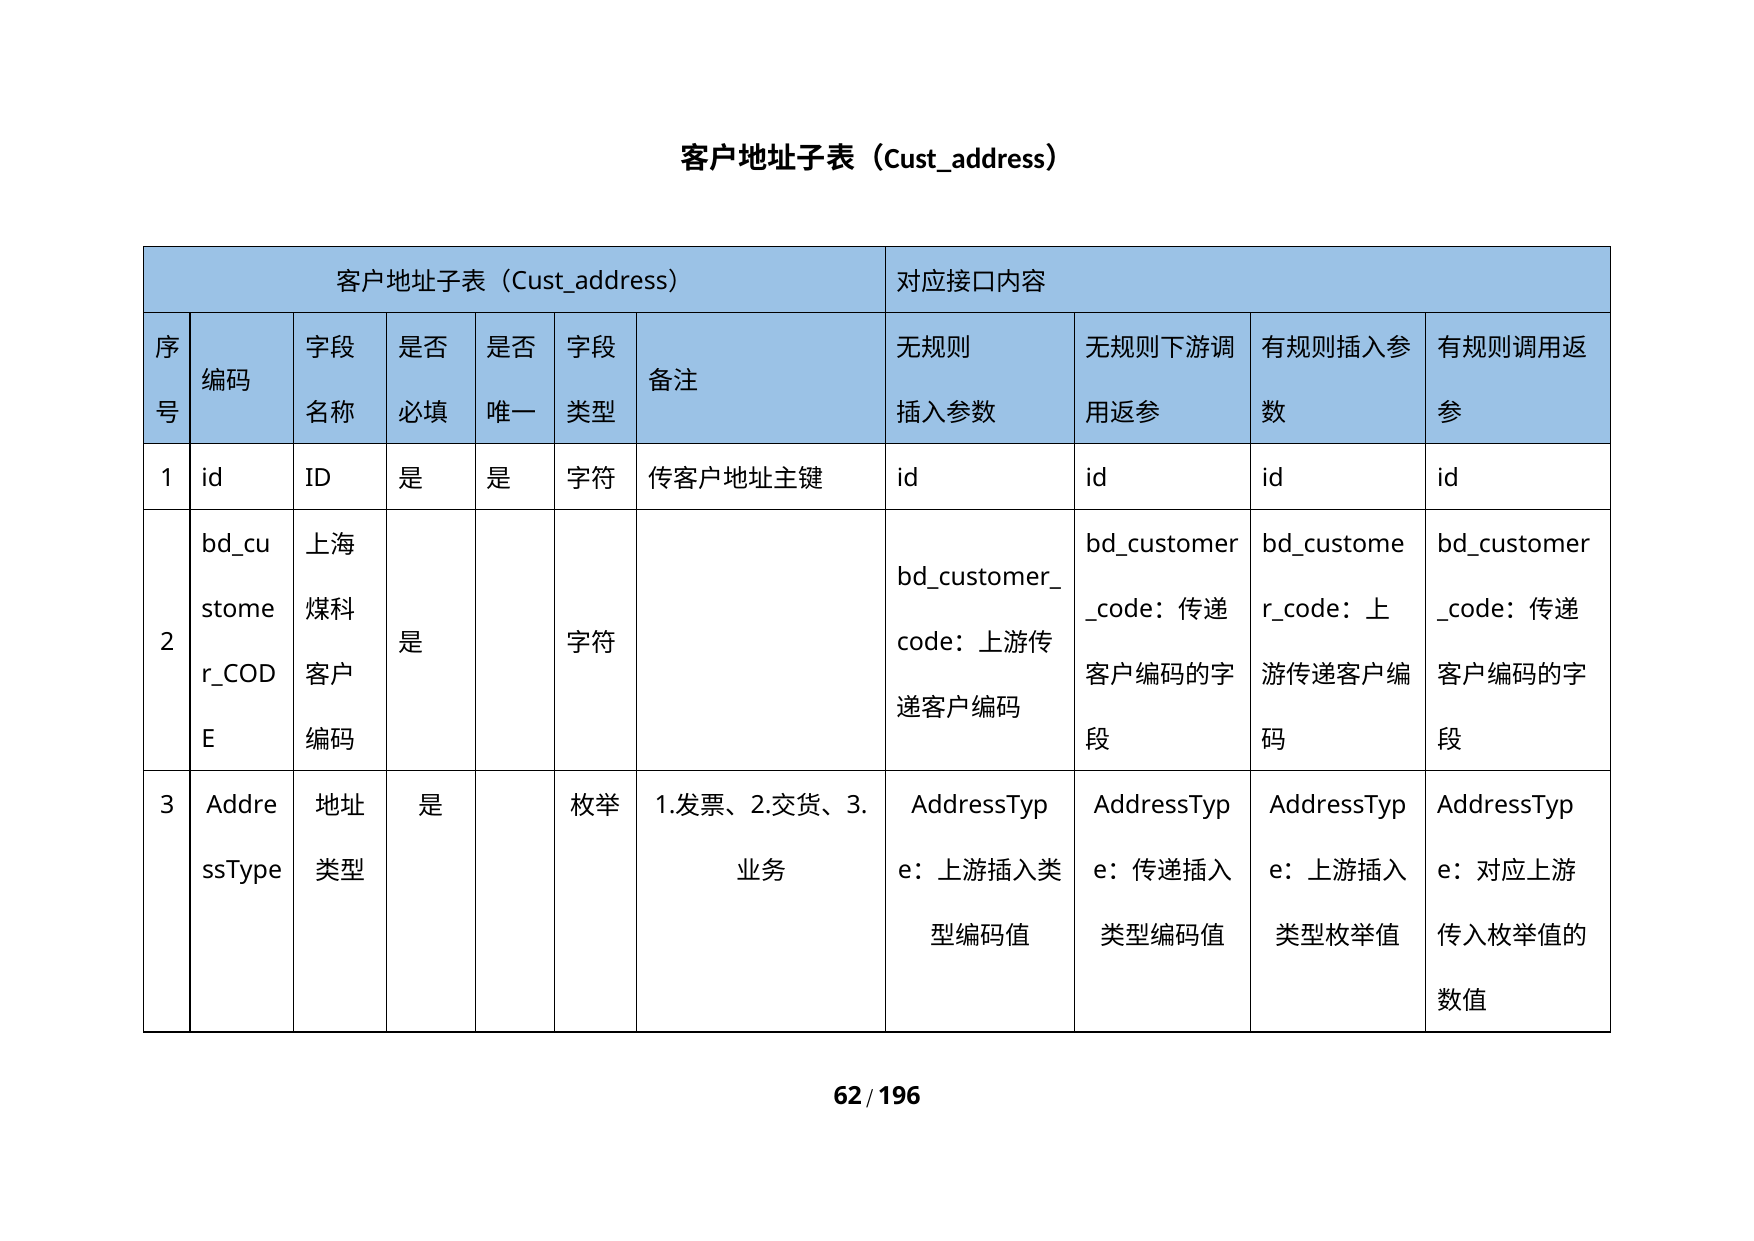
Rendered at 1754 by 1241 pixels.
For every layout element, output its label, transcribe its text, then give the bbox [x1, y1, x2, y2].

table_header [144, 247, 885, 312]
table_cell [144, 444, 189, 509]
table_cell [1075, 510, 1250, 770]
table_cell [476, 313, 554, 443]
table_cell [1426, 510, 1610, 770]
subtitle 客户地址子表（Cust_address） [150, 124, 1604, 189]
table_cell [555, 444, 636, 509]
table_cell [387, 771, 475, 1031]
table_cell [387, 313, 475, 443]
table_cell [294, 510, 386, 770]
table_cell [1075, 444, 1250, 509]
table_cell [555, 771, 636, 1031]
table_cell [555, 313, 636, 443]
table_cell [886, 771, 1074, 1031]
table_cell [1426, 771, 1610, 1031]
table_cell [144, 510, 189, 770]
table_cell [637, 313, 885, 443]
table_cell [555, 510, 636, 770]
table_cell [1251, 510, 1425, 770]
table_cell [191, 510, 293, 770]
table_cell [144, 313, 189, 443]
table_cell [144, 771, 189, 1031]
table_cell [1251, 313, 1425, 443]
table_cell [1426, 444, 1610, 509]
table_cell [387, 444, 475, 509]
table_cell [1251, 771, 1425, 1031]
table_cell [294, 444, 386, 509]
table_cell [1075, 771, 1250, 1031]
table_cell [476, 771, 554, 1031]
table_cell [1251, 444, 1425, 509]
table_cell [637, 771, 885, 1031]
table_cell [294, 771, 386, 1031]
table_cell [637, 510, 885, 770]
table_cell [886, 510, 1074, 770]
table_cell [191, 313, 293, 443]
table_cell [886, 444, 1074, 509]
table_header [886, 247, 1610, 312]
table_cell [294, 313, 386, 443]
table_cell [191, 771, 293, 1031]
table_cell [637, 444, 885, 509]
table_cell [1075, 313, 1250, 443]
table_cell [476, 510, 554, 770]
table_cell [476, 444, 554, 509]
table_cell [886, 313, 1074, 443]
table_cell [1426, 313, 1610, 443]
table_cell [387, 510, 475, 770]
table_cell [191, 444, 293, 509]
